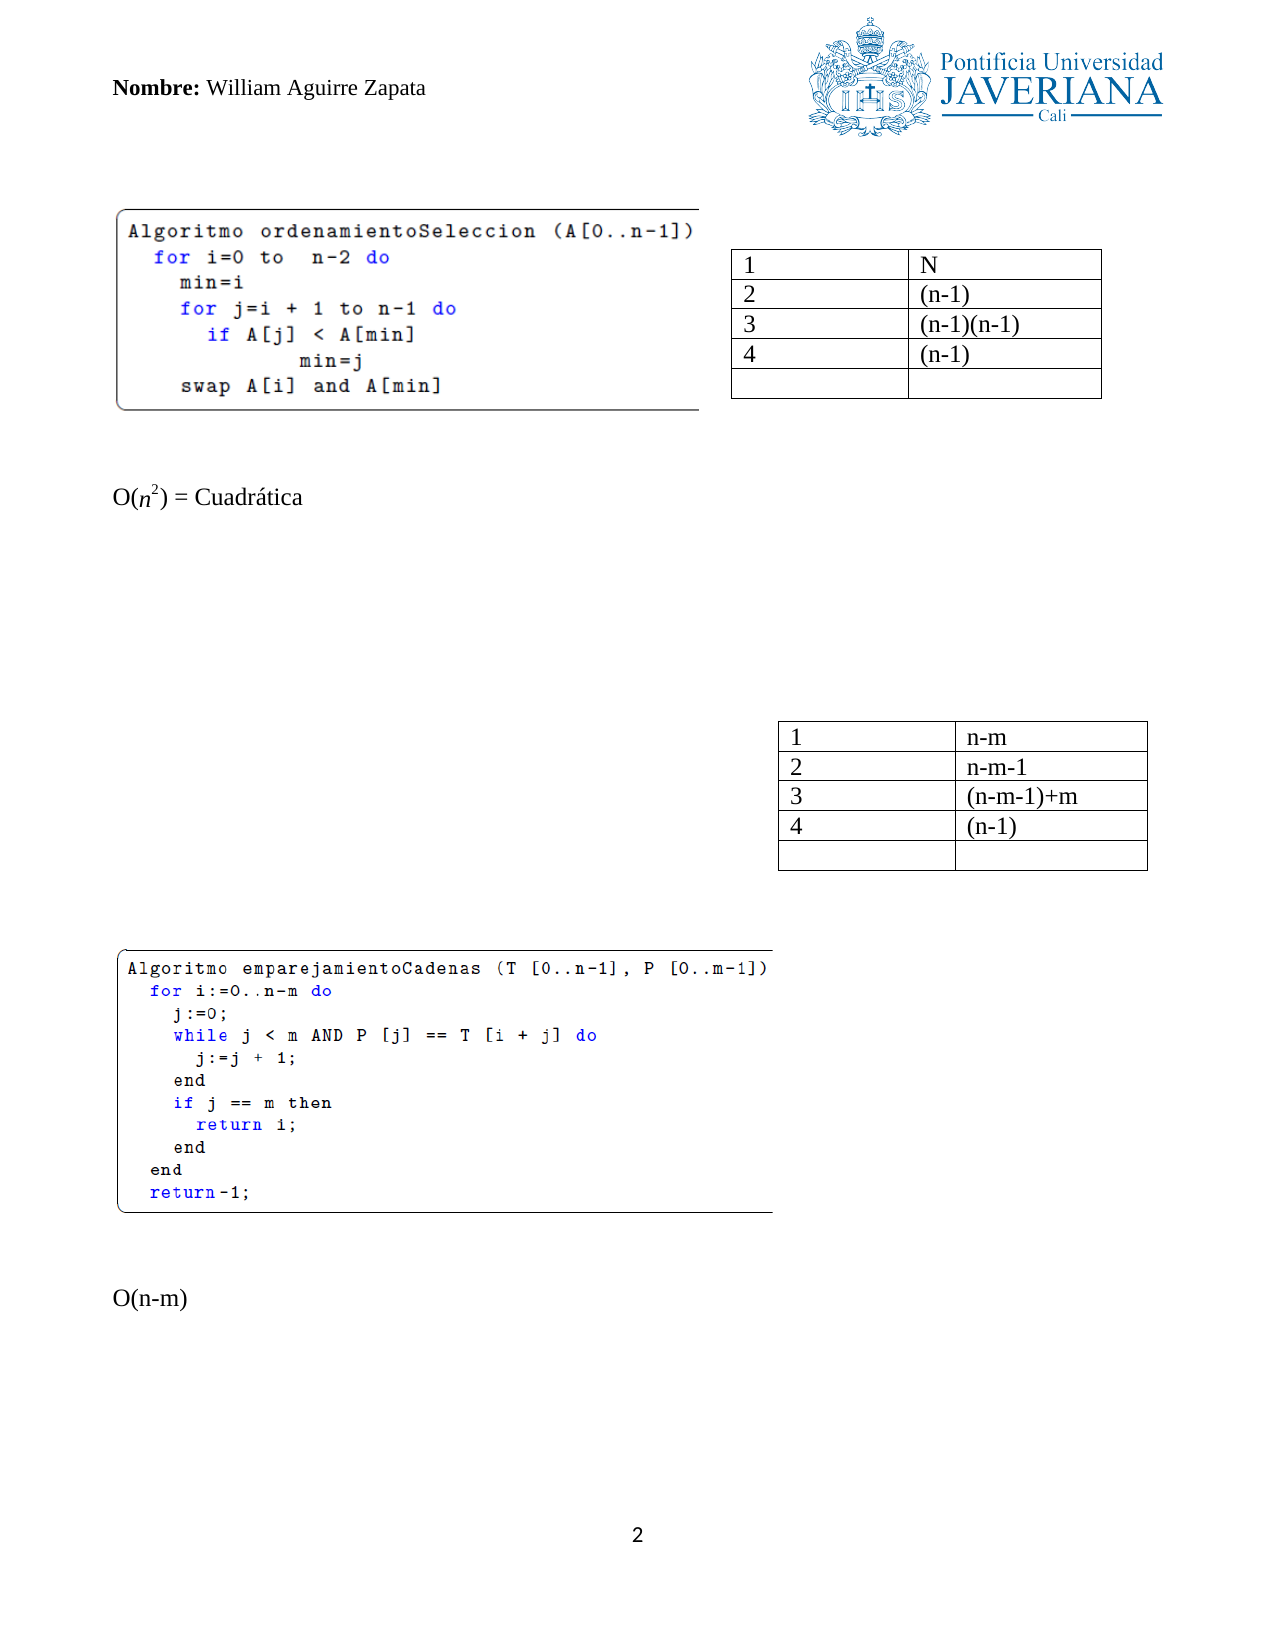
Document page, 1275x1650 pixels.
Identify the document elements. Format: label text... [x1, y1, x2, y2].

text O() = Cuadrática [112, 481, 1162, 512]
table_header n-m [956, 722, 1147, 751]
table_cell (n-m-1)+m [956, 781, 1147, 810]
table_cell (n-1) [909, 280, 1101, 308]
table_cell [909, 369, 1101, 398]
table_cell 4 [732, 339, 908, 368]
table_header N [909, 250, 1101, 278]
table_cell 4 [779, 811, 955, 840]
text O(n-m) [112, 1283, 1162, 1312]
table_cell (n-1) [909, 339, 1101, 368]
table_cell n-m-1 [956, 752, 1147, 780]
picture [808, 17, 1164, 137]
table_cell (n-1)(n-1) [909, 309, 1101, 338]
table_header 1 [779, 722, 955, 751]
table_header 1 [732, 250, 908, 278]
table_cell [732, 369, 908, 398]
table_cell 2 [779, 752, 955, 780]
table_cell 3 [732, 309, 908, 338]
table_cell (n-1) [956, 811, 1147, 840]
table_cell 2 [732, 280, 908, 308]
table_cell 3 [779, 781, 955, 810]
table_cell [779, 841, 955, 870]
table_cell [956, 841, 1147, 870]
